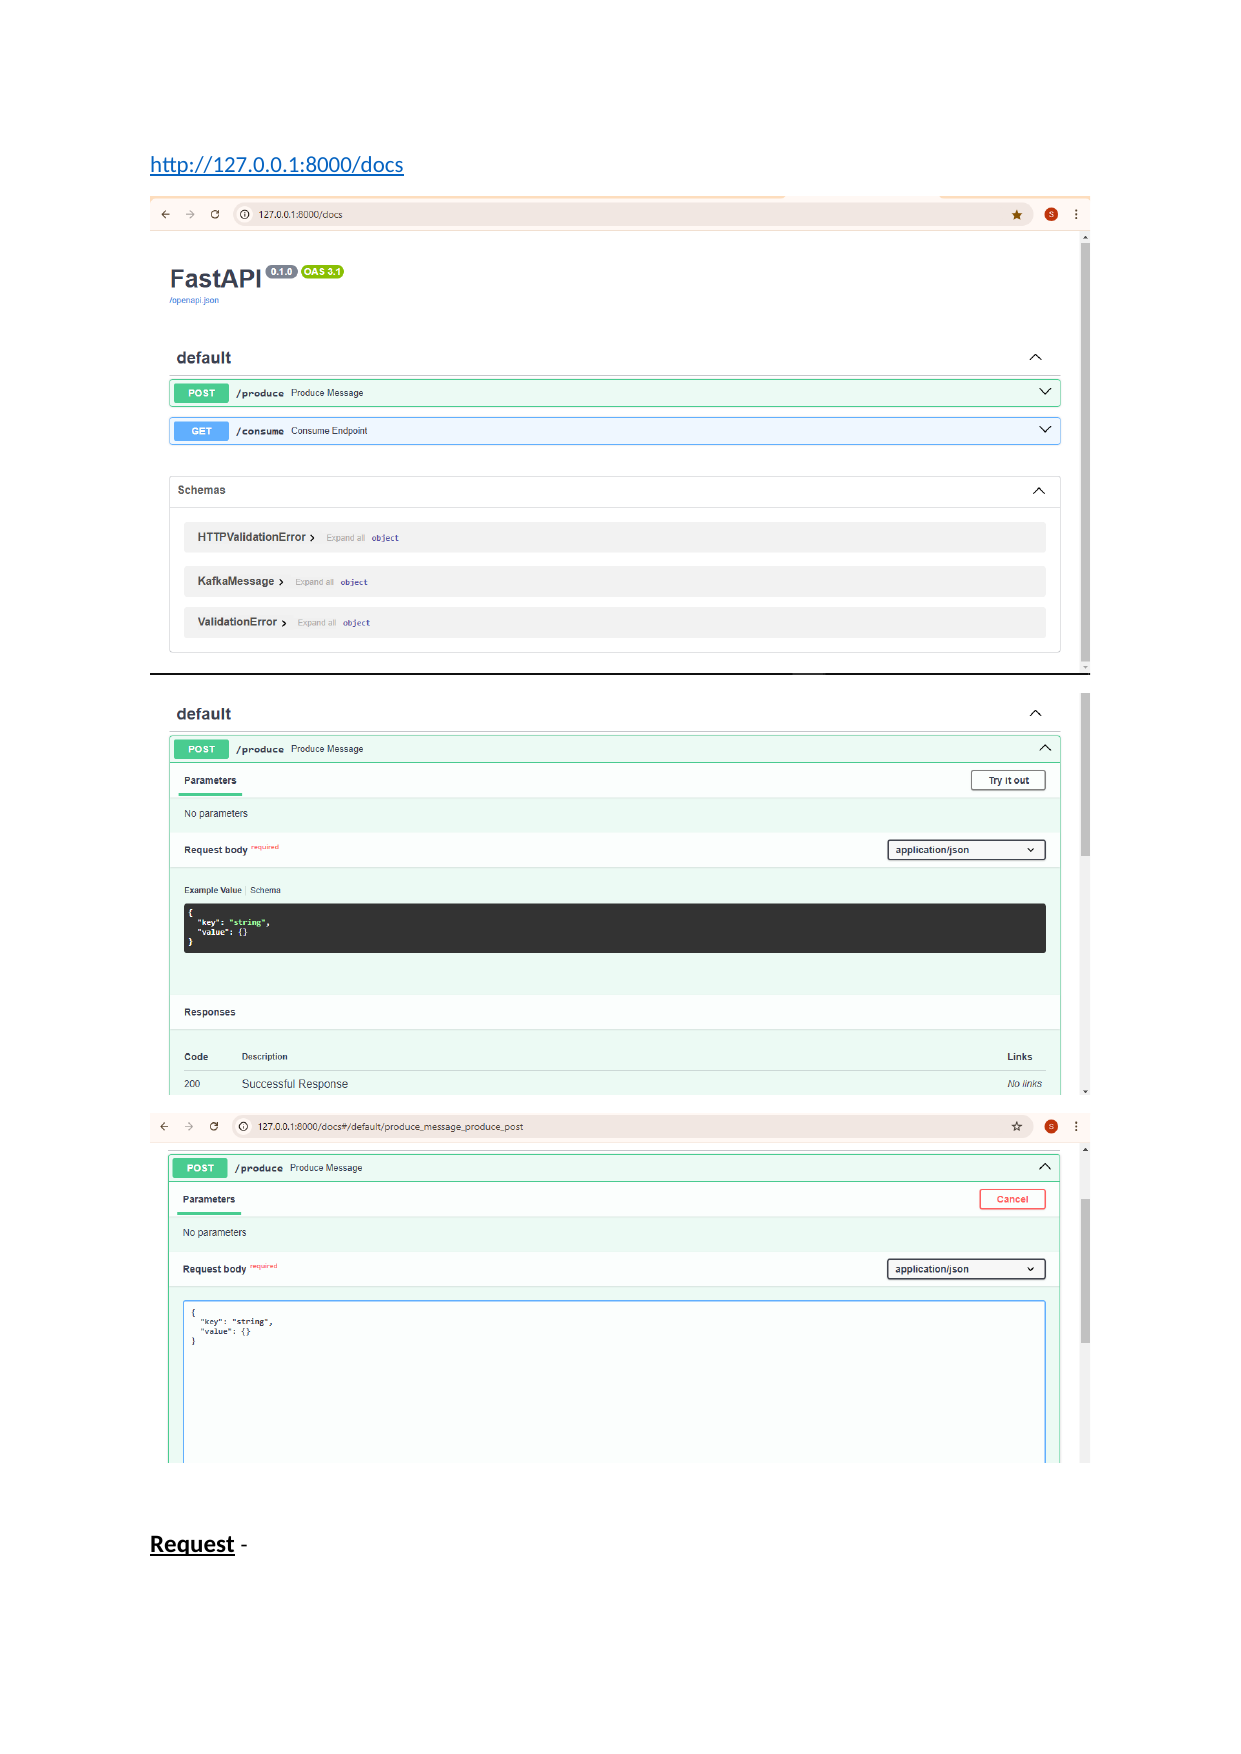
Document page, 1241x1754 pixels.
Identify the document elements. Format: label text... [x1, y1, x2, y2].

text http://127.0.0.1:8000/docs [150, 150, 1090, 178]
text Request - [150, 1528, 1090, 1558]
picture [150, 1113, 1091, 1463]
picture [150, 196, 1091, 675]
picture [150, 693, 1091, 1095]
